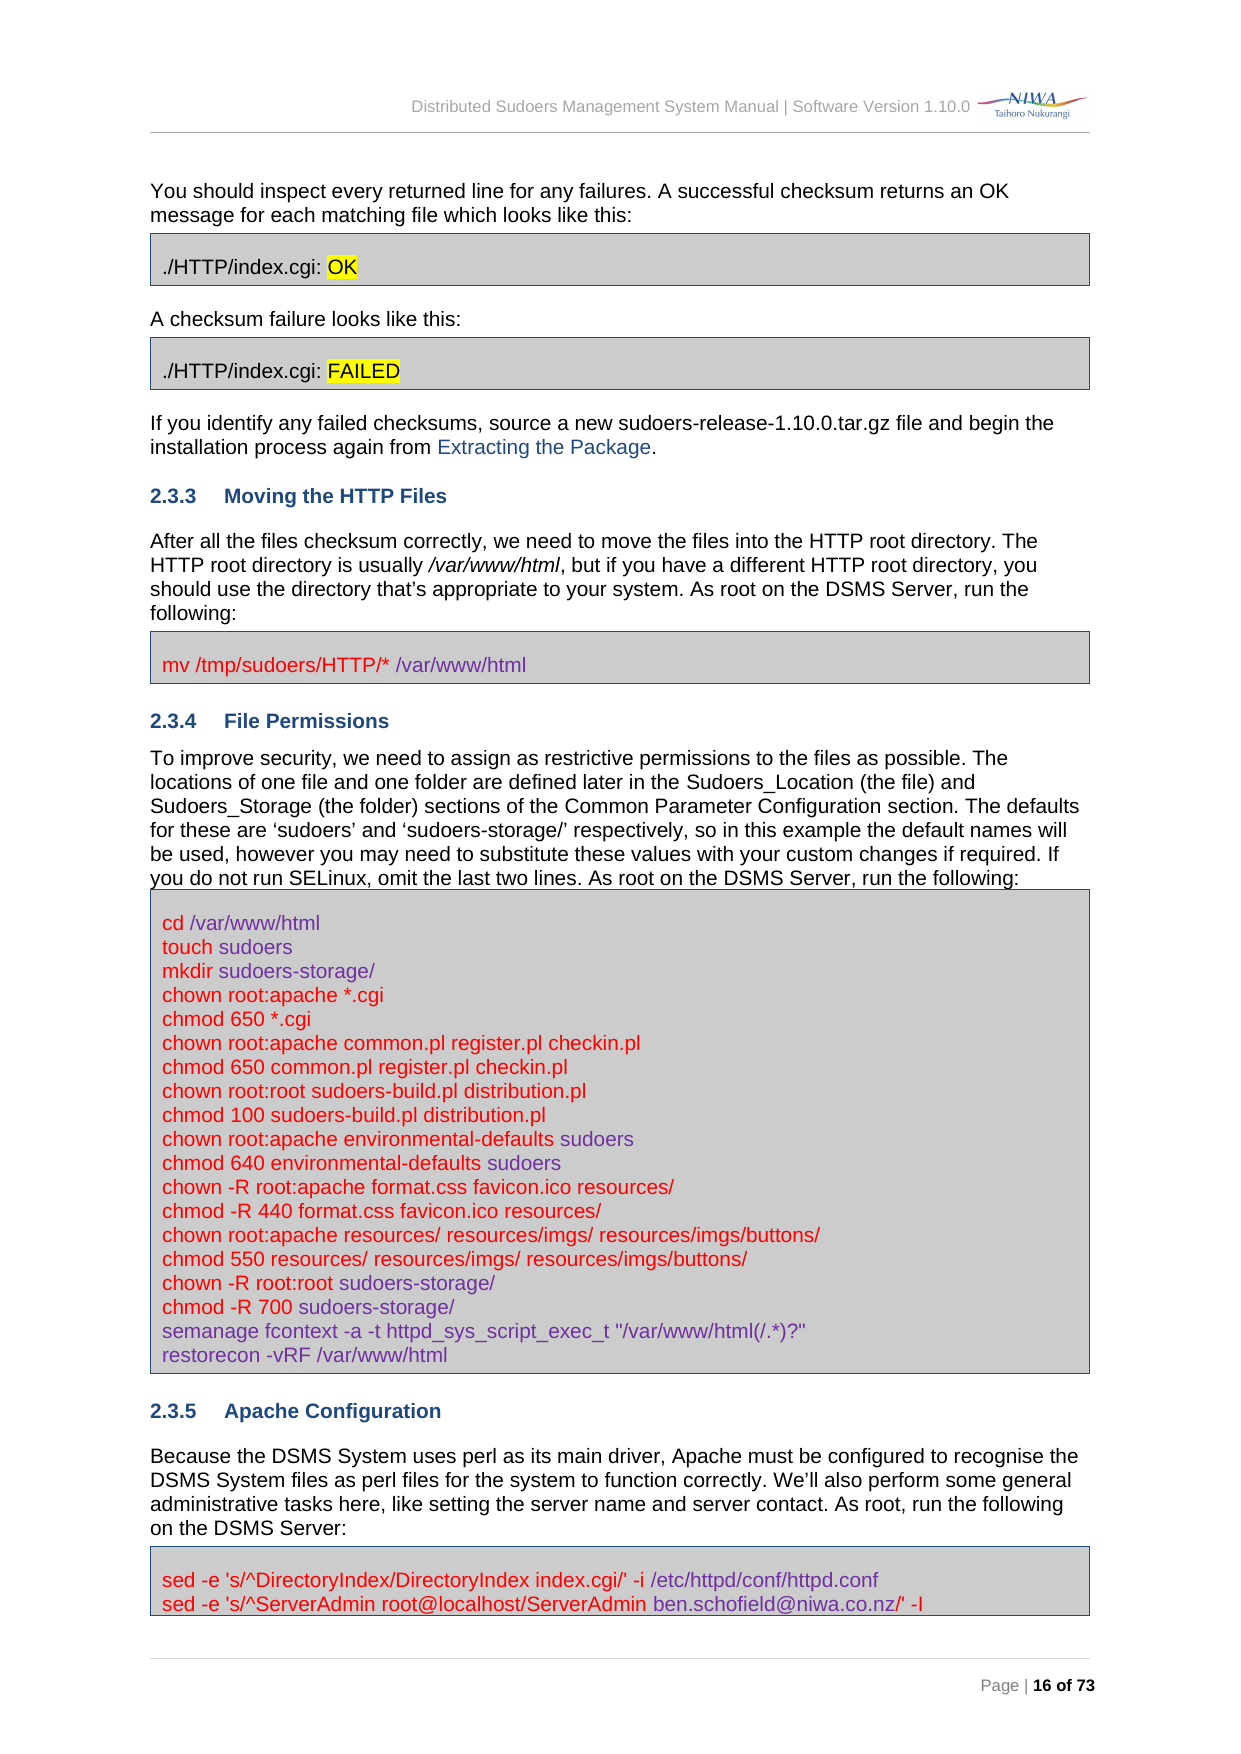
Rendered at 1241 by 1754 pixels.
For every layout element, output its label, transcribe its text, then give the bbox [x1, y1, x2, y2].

table_header mv /tmp/sudoers/HTTP/* /var/www/html [151, 632, 1089, 683]
subtitle File Permissions [150, 709, 1090, 733]
text You should inspect every returned line for any failures. A successful checksum returns an OK message for each matching file which looks like this: [150, 179, 1090, 227]
subtitle Apache Configuration [150, 1399, 1090, 1423]
text After all the files checksum correctly, we need to move the files into the HTTP root directory. The HTTP root directory is usually /var/www/html, but if you have a different HTTP root directory, you should use the directory that’s appropriate to your system. As root on the DSMS Server, run the following: [150, 529, 1090, 625]
text If you identify any failed checksums, source a new sudoers-release-1.10.0.tar.gz file and begin the installation process again from Extracting the Package. [150, 411, 1090, 459]
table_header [151, 1547, 1089, 1615]
text A checksum failure looks like this: [150, 307, 1090, 331]
table_header ./HTTP/index.cgi: FAILED [151, 338, 1089, 389]
text Because the DSMS System uses perl as its main driver, Apache must be configured to recognise the DSMS System files as perl files for the system to function correctly. We’ll also perform some general administrative tasks here, like setting the server name and server contact. As root, run the following on the DSMS Server: [150, 1443, 1090, 1539]
subtitle Moving the HTTP Files [150, 484, 1090, 508]
text To improve security, we need to assign as restrictive permissions to the files as possible. The locations of one file and one folder are defined later in the Sudoers_Location (the file) and Sudoers_Storage (the folder) sections of the Common Parameter Configuration section. The defaults for these are ‘sudoers’ and ‘sudoers-storage/’ respectively, so in this example the default names will be used, however you may need to substitute these values with your custom changes if required. If you do not run SELinux, omit the last two lines. As root on the DSMS Server, run the following: [150, 746, 1090, 889]
picture [975, 88, 1091, 122]
table_header ./HTTP/index.cgi: OK [151, 234, 1089, 285]
table_header cd /var/www/html touch sudoers mkdir sudoers-storage/ chown root:apache *.cgi chmod 650 *.cgi chown root:apache common.pl register.pl checkin.pl chmod 650 common.pl register.pl checkin.pl chown root:root sudoers-build.pl distribution.pl chmod 100 sudoers-build.pl distribution.pl chown root:apache environmental-defaults sudoers chmod 640 environmental-defaults sudoers chown -R root:apache format.css favicon.ico resources/ chmod -R 440 format.css favicon.ico resources/ chown root:apache resources/ resources/imgs/ resources/imgs/buttons/ chmod 550 resources/ resources/imgs/ resources/imgs/buttons/ chown -R root:root sudoers-storage/ chmod -R 700 sudoers-storage/ semanage fcontext -a -t httpd_sys_script_exec_t "/var/www/html(/.*)?" restorecon -vRF /var/www/html [151, 890, 1089, 1373]
